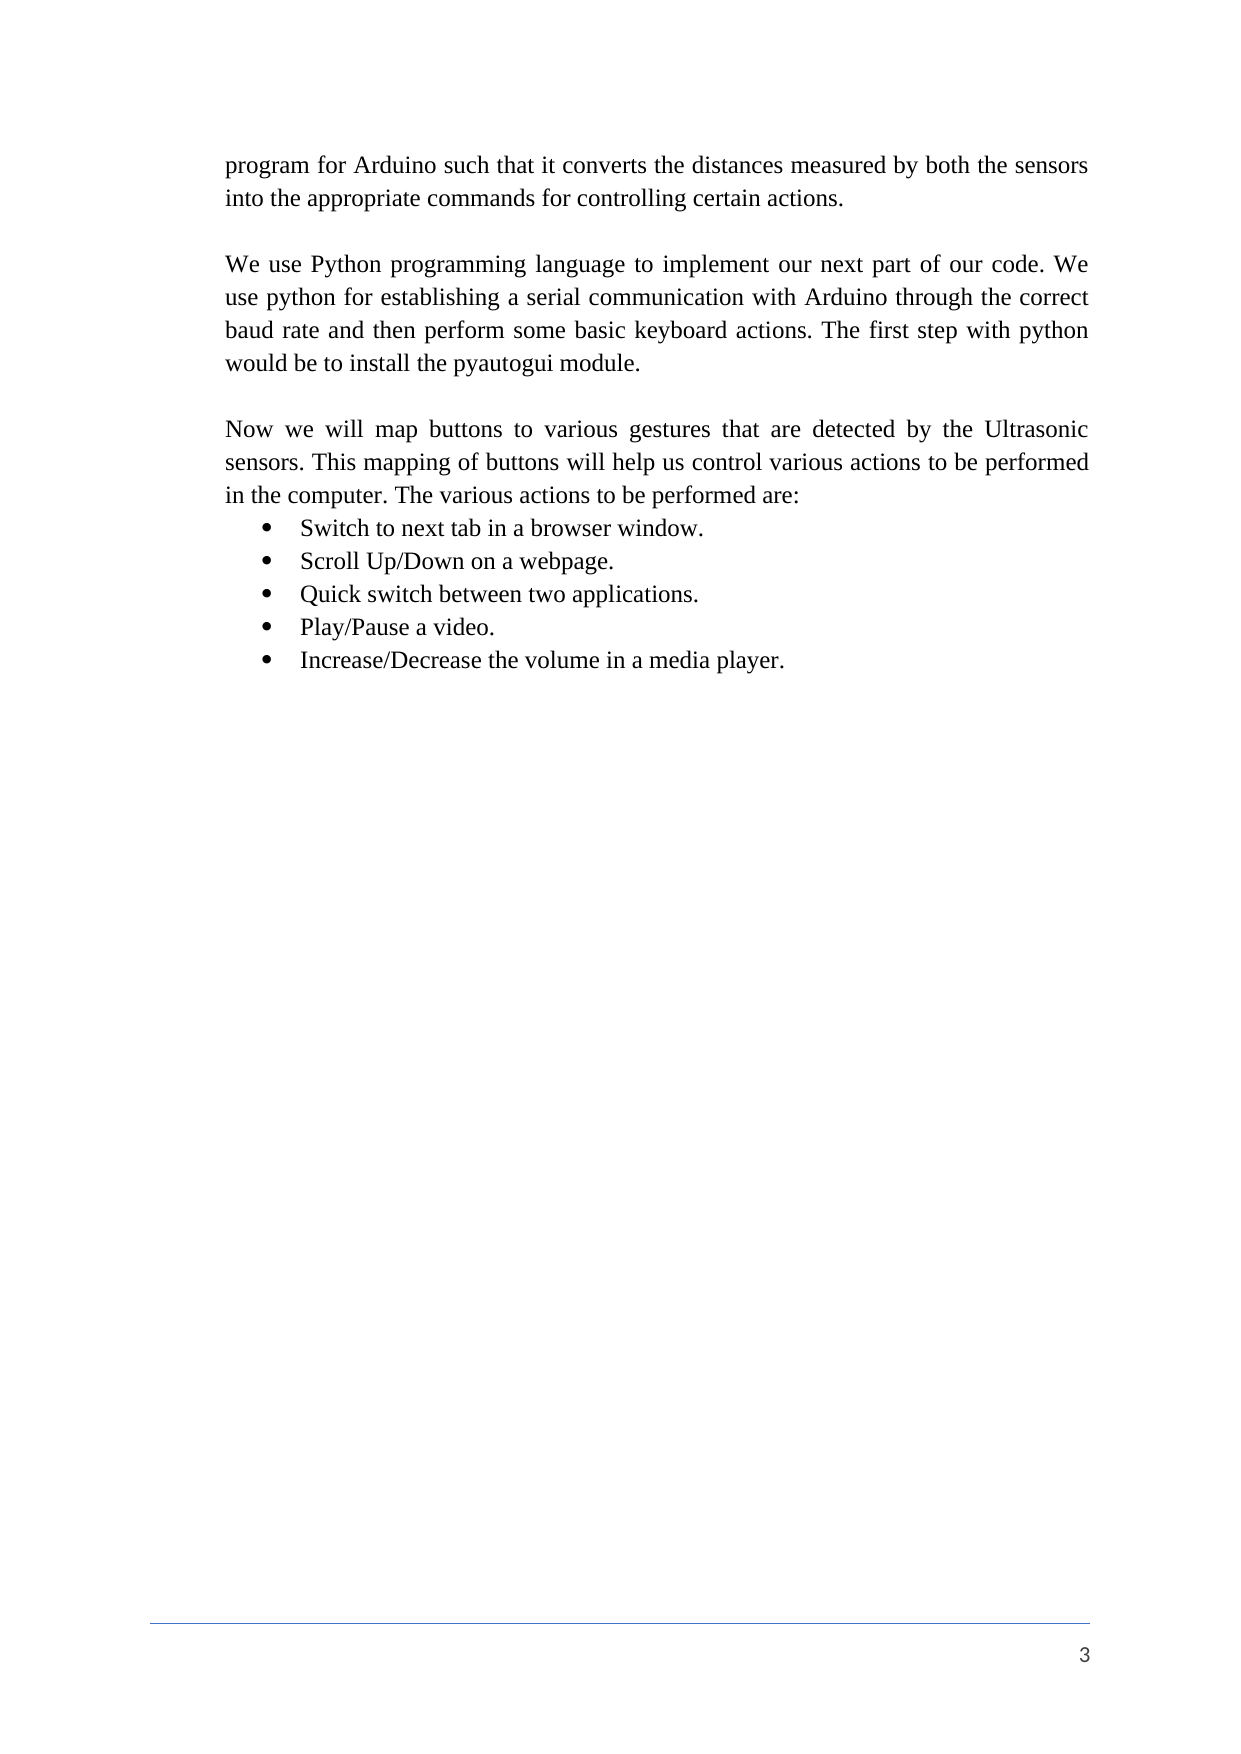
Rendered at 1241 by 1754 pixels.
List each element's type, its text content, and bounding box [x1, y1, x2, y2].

list Switch to next tab in a browser window. [262, 513, 1090, 542]
list Scroll Up/Down on a webpage. [262, 546, 1090, 575]
list We use Python programming language to implement our next part of our code. We use python for establishing a serial communication with Arduino through the correct baud rate and then perform some basic keyboard actions. The first step with python would be to install the pyautogui module. [225, 249, 1090, 377]
list Increase/Decrease the volume in a media player. [262, 645, 1090, 674]
list Now we will map buttons to various gestures that are detected by the Ultrasonic sensors. This mapping of buttons will help us control various actions to be performed in the computer. The various actions to be performed are: [225, 414, 1090, 509]
list Play/Pause a video. [262, 612, 1090, 641]
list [225, 150, 1090, 212]
list Quick switch between two applications. [262, 579, 1090, 608]
